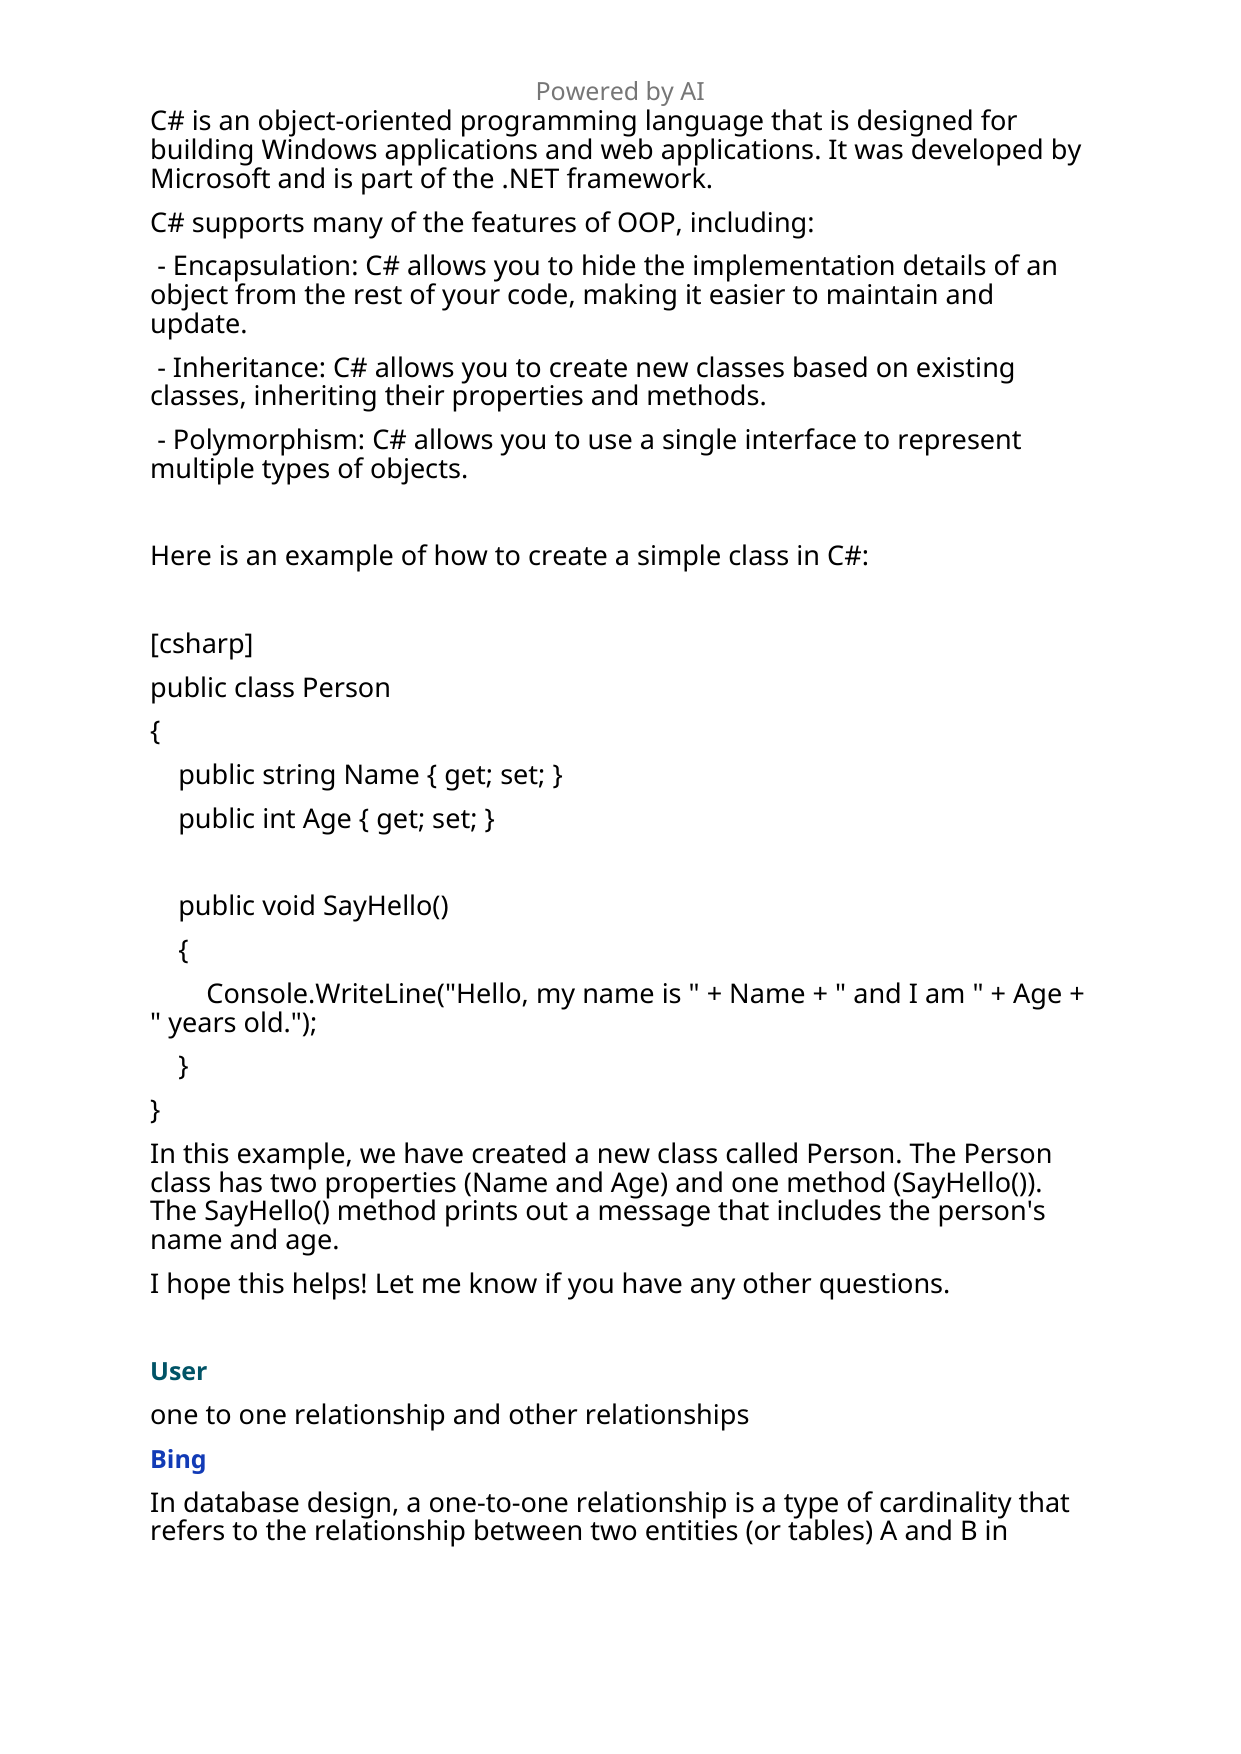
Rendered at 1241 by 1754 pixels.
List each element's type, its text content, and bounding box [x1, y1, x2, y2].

text } [150, 1097, 1090, 1125]
text - Polymorphism: C# allows you to use a single interface to represent multiple types of objects. [150, 427, 1090, 484]
title User [150, 1358, 1090, 1387]
text - Inheritance: C# allows you to create new classes based on existing classes, inheriting their properties and methods. [150, 354, 1090, 412]
text Console.WriteLine("Hello, my name is " + Name + " and I am " + Age + " years old."); [150, 980, 1090, 1038]
text one to one relationship and other relationships [150, 1402, 1090, 1430]
text C# is an object-oriented programming language that is designed for building Windows applications and web applications. It was developed by Microsoft and is part of the .NET framework. [150, 108, 1090, 194]
text { [150, 718, 1090, 747]
text [csharp] [150, 630, 1090, 659]
title Bing [150, 1445, 1090, 1474]
text public void SayHello() [150, 893, 1090, 922]
text I hope this helps! Let me know if you have any other questions. [150, 1270, 1090, 1299]
text public string Name { get; set; } [150, 762, 1090, 790]
text C# supports many of the features of OOP, including: [150, 209, 1090, 238]
text - Encapsulation: C# allows you to hide the implementation details of an object from the rest of your code, making it easier to maintain and update. [150, 253, 1090, 339]
text } [150, 1053, 1090, 1082]
text public class Person [150, 674, 1090, 703]
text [150, 1489, 1090, 1547]
text public int Age { get; set; } [150, 805, 1090, 834]
text Here is an example of how to create a simple class in C#: [150, 543, 1090, 572]
text In this example, we have created a new class called Person. The Person class has two properties (Name and Age) and one method (SayHello()). The SayHello() method prints out a message that includes the person's name and age. [150, 1140, 1090, 1255]
text { [150, 937, 1090, 965]
